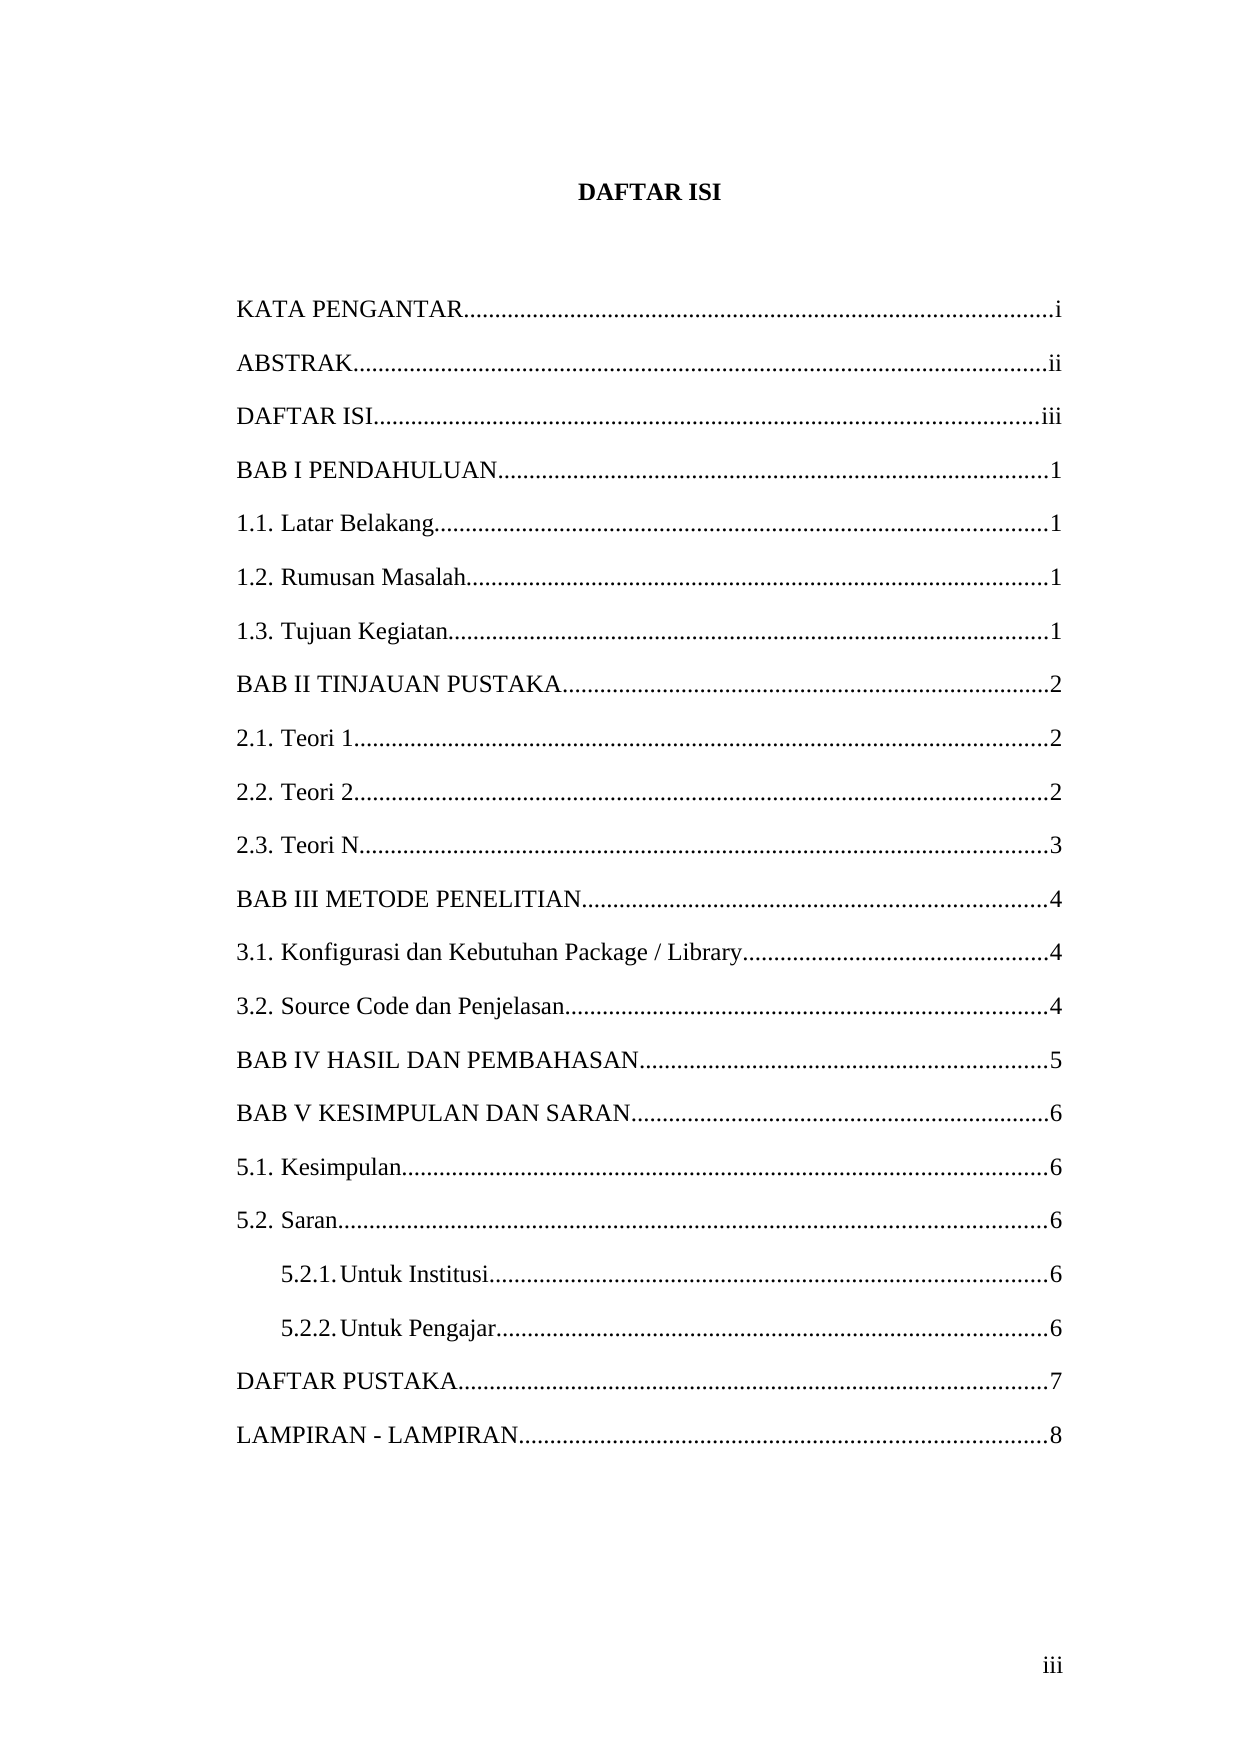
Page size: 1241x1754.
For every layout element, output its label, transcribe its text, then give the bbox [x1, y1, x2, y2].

subtitle DAFTAR ISI [236, 177, 1063, 206]
